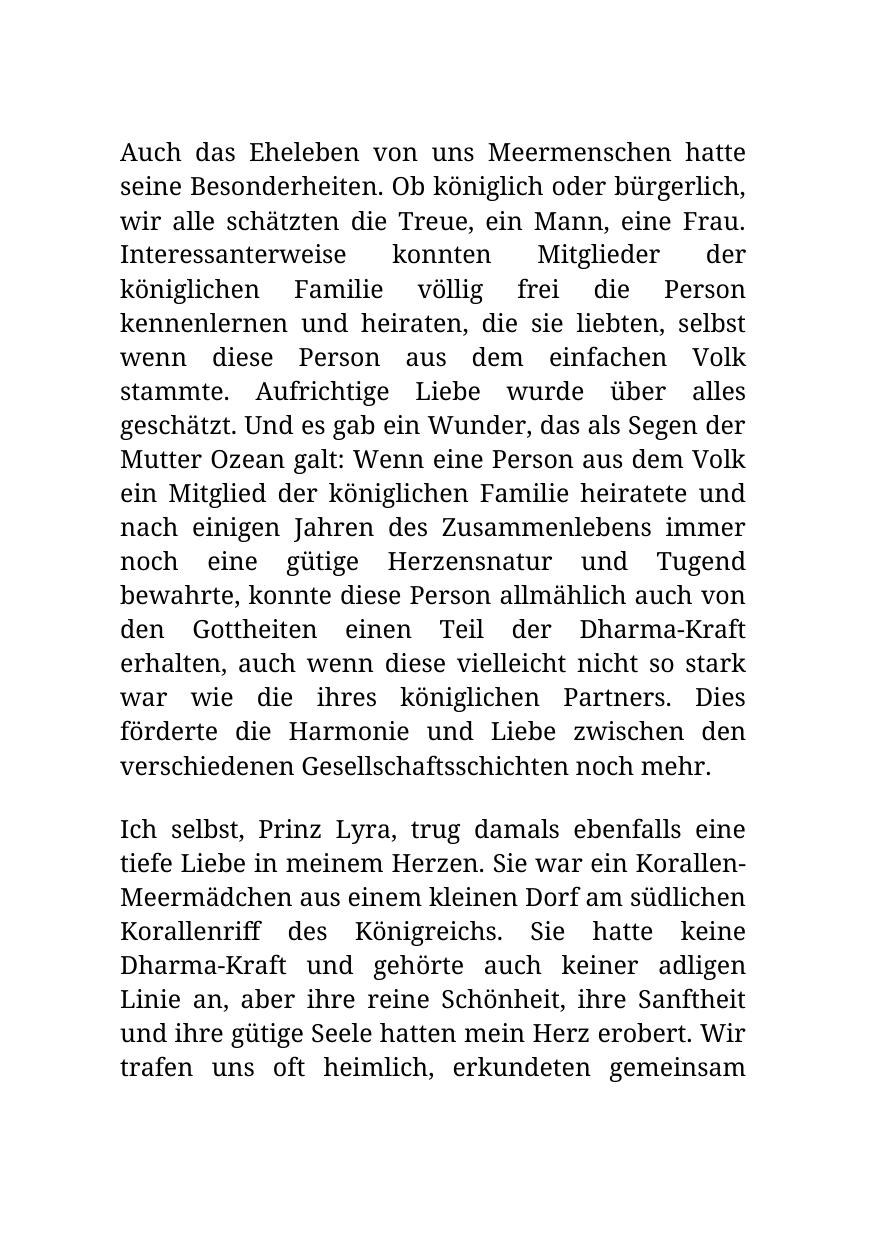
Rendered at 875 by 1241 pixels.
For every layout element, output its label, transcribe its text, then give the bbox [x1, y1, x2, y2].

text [120, 811, 747, 1084]
text Auch das Eheleben von uns Meermenschen hatte seine Besonderheiten. Ob königlich oder bürgerlich, wir alle schätzten die Treue, ein Mann, eine Frau. Interessanterweise konnten Mitglieder der königlichen Familie völlig frei die Person kennenlernen und heiraten, die sie liebten, selbst wenn diese Person aus dem einfachen Volk stammte. Aufrichtige Liebe wurde über alles geschätzt. Und es gab ein Wunder, das als Segen der Mutter Ozean galt: Wenn eine Person aus dem Volk ein Mitglied der königlichen Familie heiratete und nach einigen Jahren des Zusammenlebens immer noch eine gütige Herzensnatur und Tugend bewahrte, konnte diese Person allmählich auch von den Gottheiten einen Teil der Dharma-Kraft erhalten, auch wenn diese vielleicht nicht so stark war wie die ihres königlichen Partners. Dies förderte die Harmonie und Liebe zwischen den verschiedenen Gesellschaftsschichten noch mehr. [120, 135, 747, 782]
